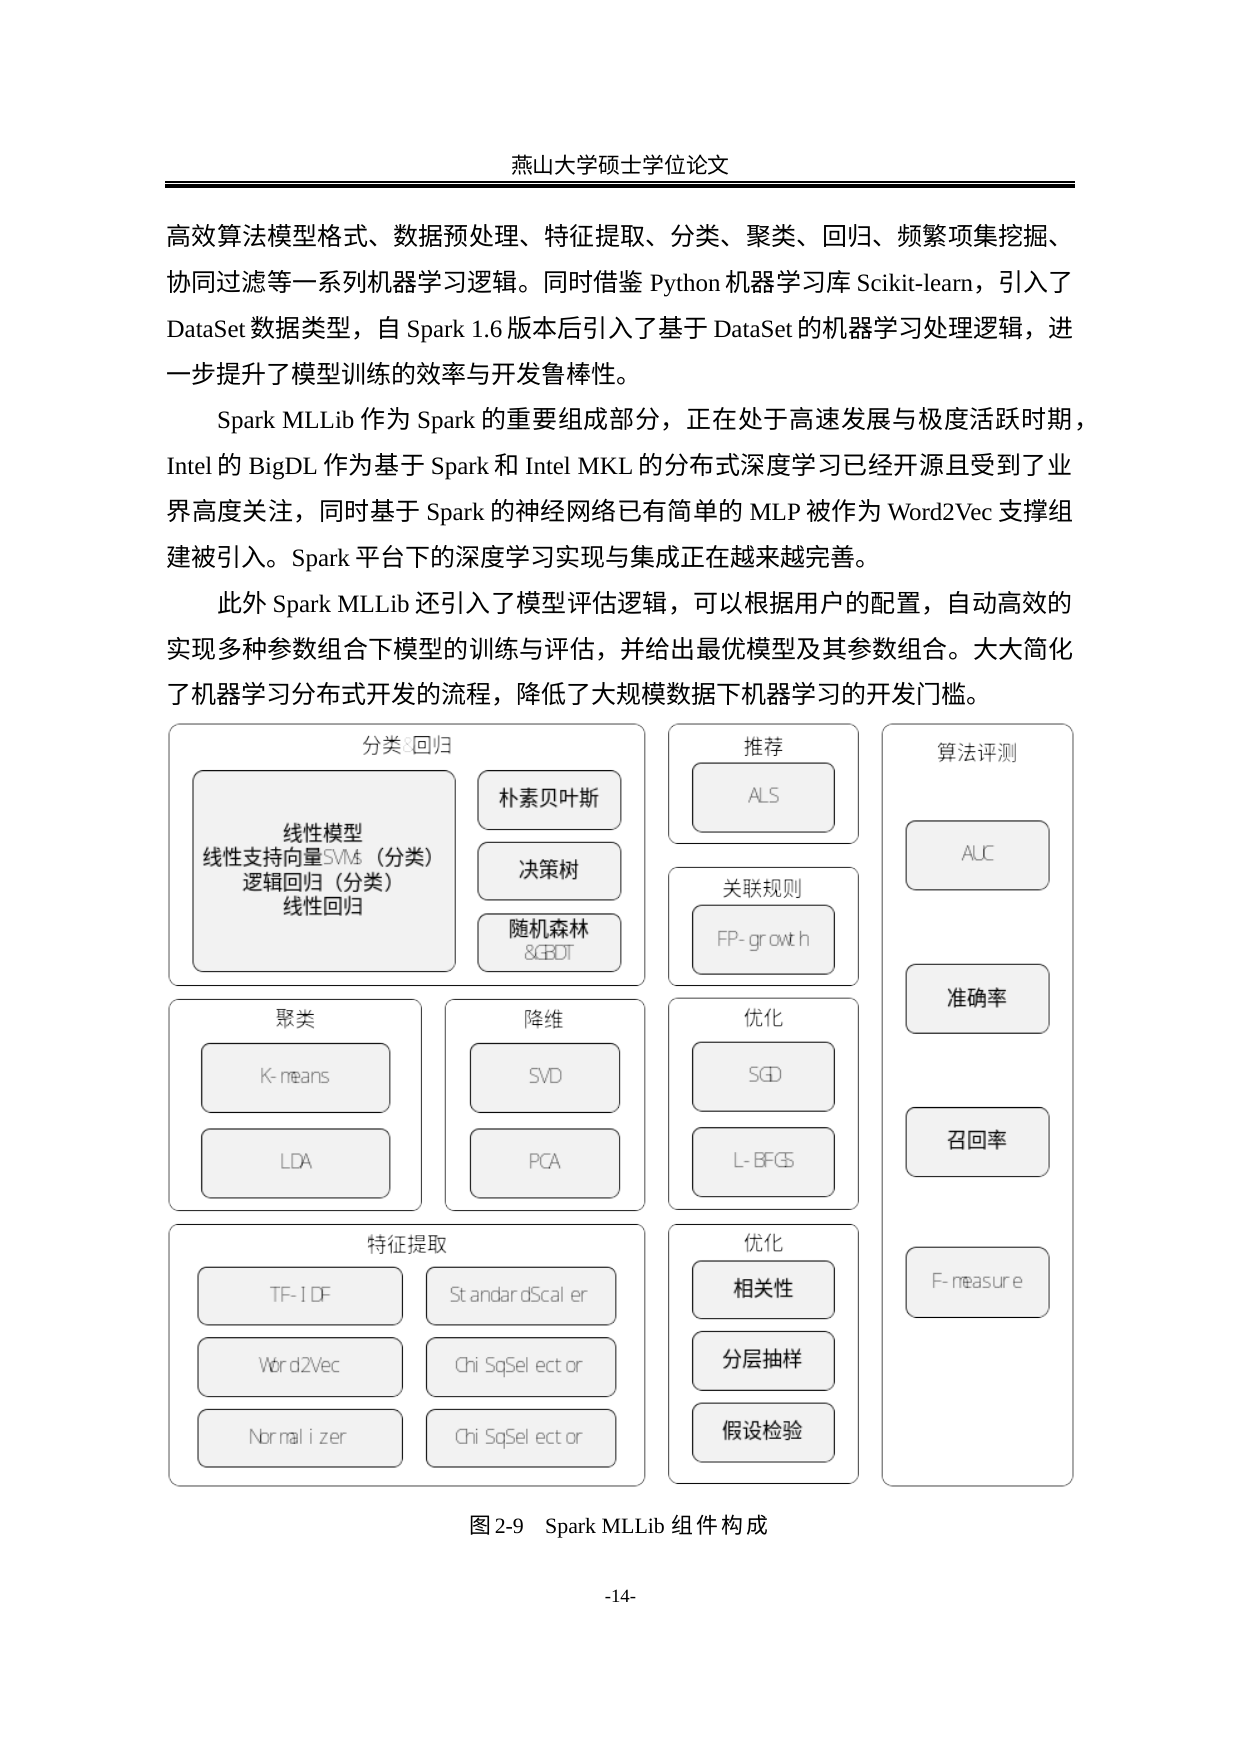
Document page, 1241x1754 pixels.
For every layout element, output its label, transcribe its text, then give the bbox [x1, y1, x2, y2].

table_cell Spark MLLib组件构成 [154, 1503, 1086, 1549]
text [166, 207, 1074, 390]
text Spark MLLib作为Spark的重要组成部分，正在处于高速发展与极度活跃时期，Intel的BigDL作为基于Spark和Intel MKL的分布式深度学习已经开源且受到了业界高度关注，同时基于Spark的神经网络已有简单的MLP被作为Word2Vec支撑组建被引入。Spark平台下的深度学习实现与集成正在越来越完善。 [166, 390, 1074, 574]
text 此外Spark MLLib还引入了模型评估逻辑，可以根据用户的配置，自动高效的实现多种参数组合下模型的训练与评估，并给出最优模型及其参数组合。大大简化了机器学习分布式开发的流程，降低了大规模数据下机器学习的开发门槛。 [166, 574, 1074, 711]
table_header [154, 711, 1086, 1503]
